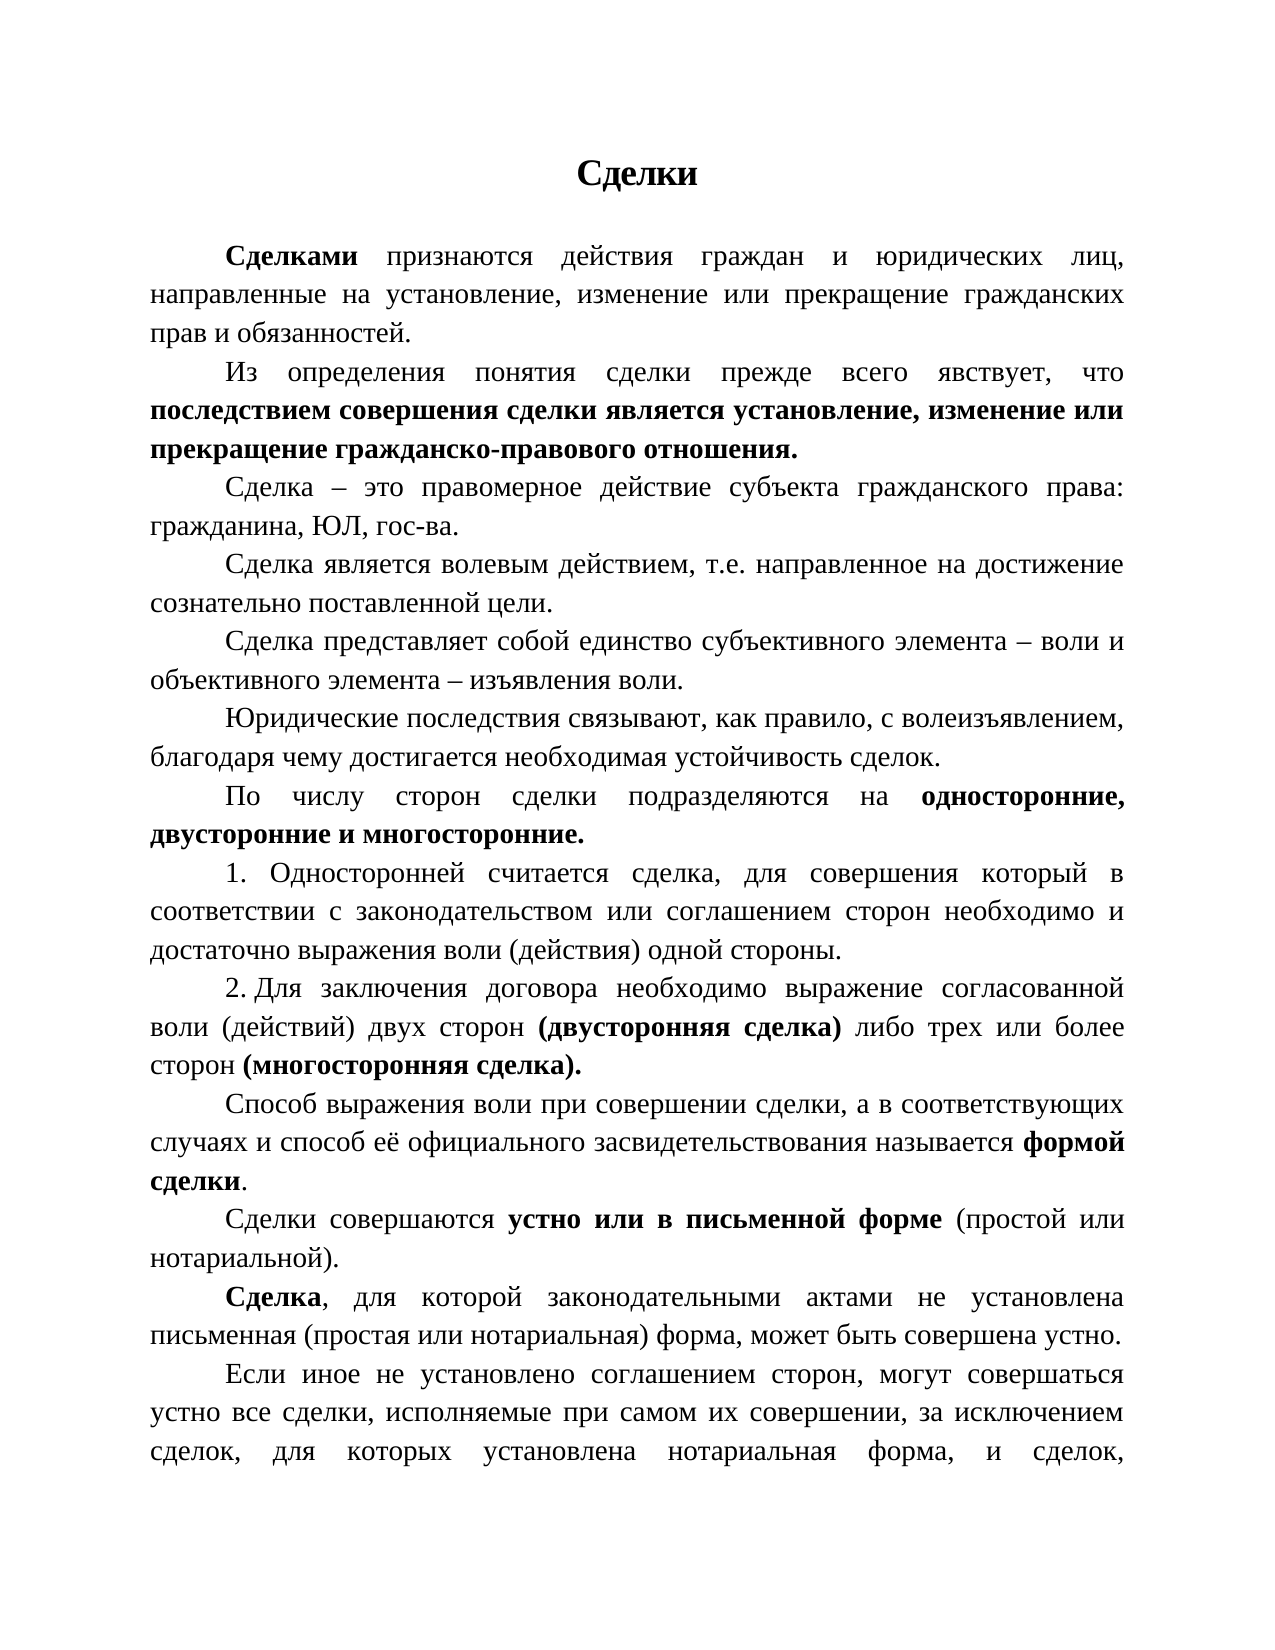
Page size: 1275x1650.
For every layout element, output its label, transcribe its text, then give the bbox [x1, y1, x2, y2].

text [150, 1356, 1125, 1466]
text Сделки совершаются устно или в письменной форме (простой или нотариальной). [150, 1202, 1125, 1274]
text 2. Для заключения договора необходимо выражение согласованной воли (действий) двух сторон (двусторонняя сделка) либо трех или более сторон (многосторонняя сделка). [150, 970, 1125, 1081]
text Способ выражения воли при совершении сделки, а в соответствующих случаях и способ её официального засвидетельствования называется формой сделки. [150, 1086, 1125, 1197]
text Сделками признаются действия граждан и юридических лиц, направленные на установление, изменение или прекращение гражданских прав и обязанностей. [150, 238, 1125, 349]
text Сделка является волевым действием, т.е. направленное на достижение сознательно поставленной цели. [150, 546, 1125, 618]
text Сделка – это правомерное действие субъекта гражданского права: гражданина, ЮЛ, гос-ва. [150, 469, 1125, 541]
title Сделки [150, 150, 1125, 193]
text Юридические последствия связывают, как правило, с волеизъявлением, благодаря чему достигается необходимая устойчивость сделок. [150, 701, 1125, 773]
text Сделка представляет собой единство субъективного элемента – воли и объективного элемента – изъявления воли. [150, 623, 1125, 696]
text 1. Односторонней считается сделка, для совершения который в соответствии с законодательством или соглашением сторон необходимо и достаточно выражения воли (действия) одной стороны. [150, 855, 1125, 965]
text По числу сторон сделки подразделяются на односторонние, двусторонние и многосторонние. [150, 778, 1125, 850]
text Из определения понятия сделки прежде всего явствует, что последствием совершения сделки является установление, изменение или прекращение гражданско-правового отношения. [150, 354, 1125, 464]
text Сделка, для которой законодательными актами не установлена письменная (простая или нотариальная) форма, может быть совершена устно. [150, 1279, 1125, 1351]
